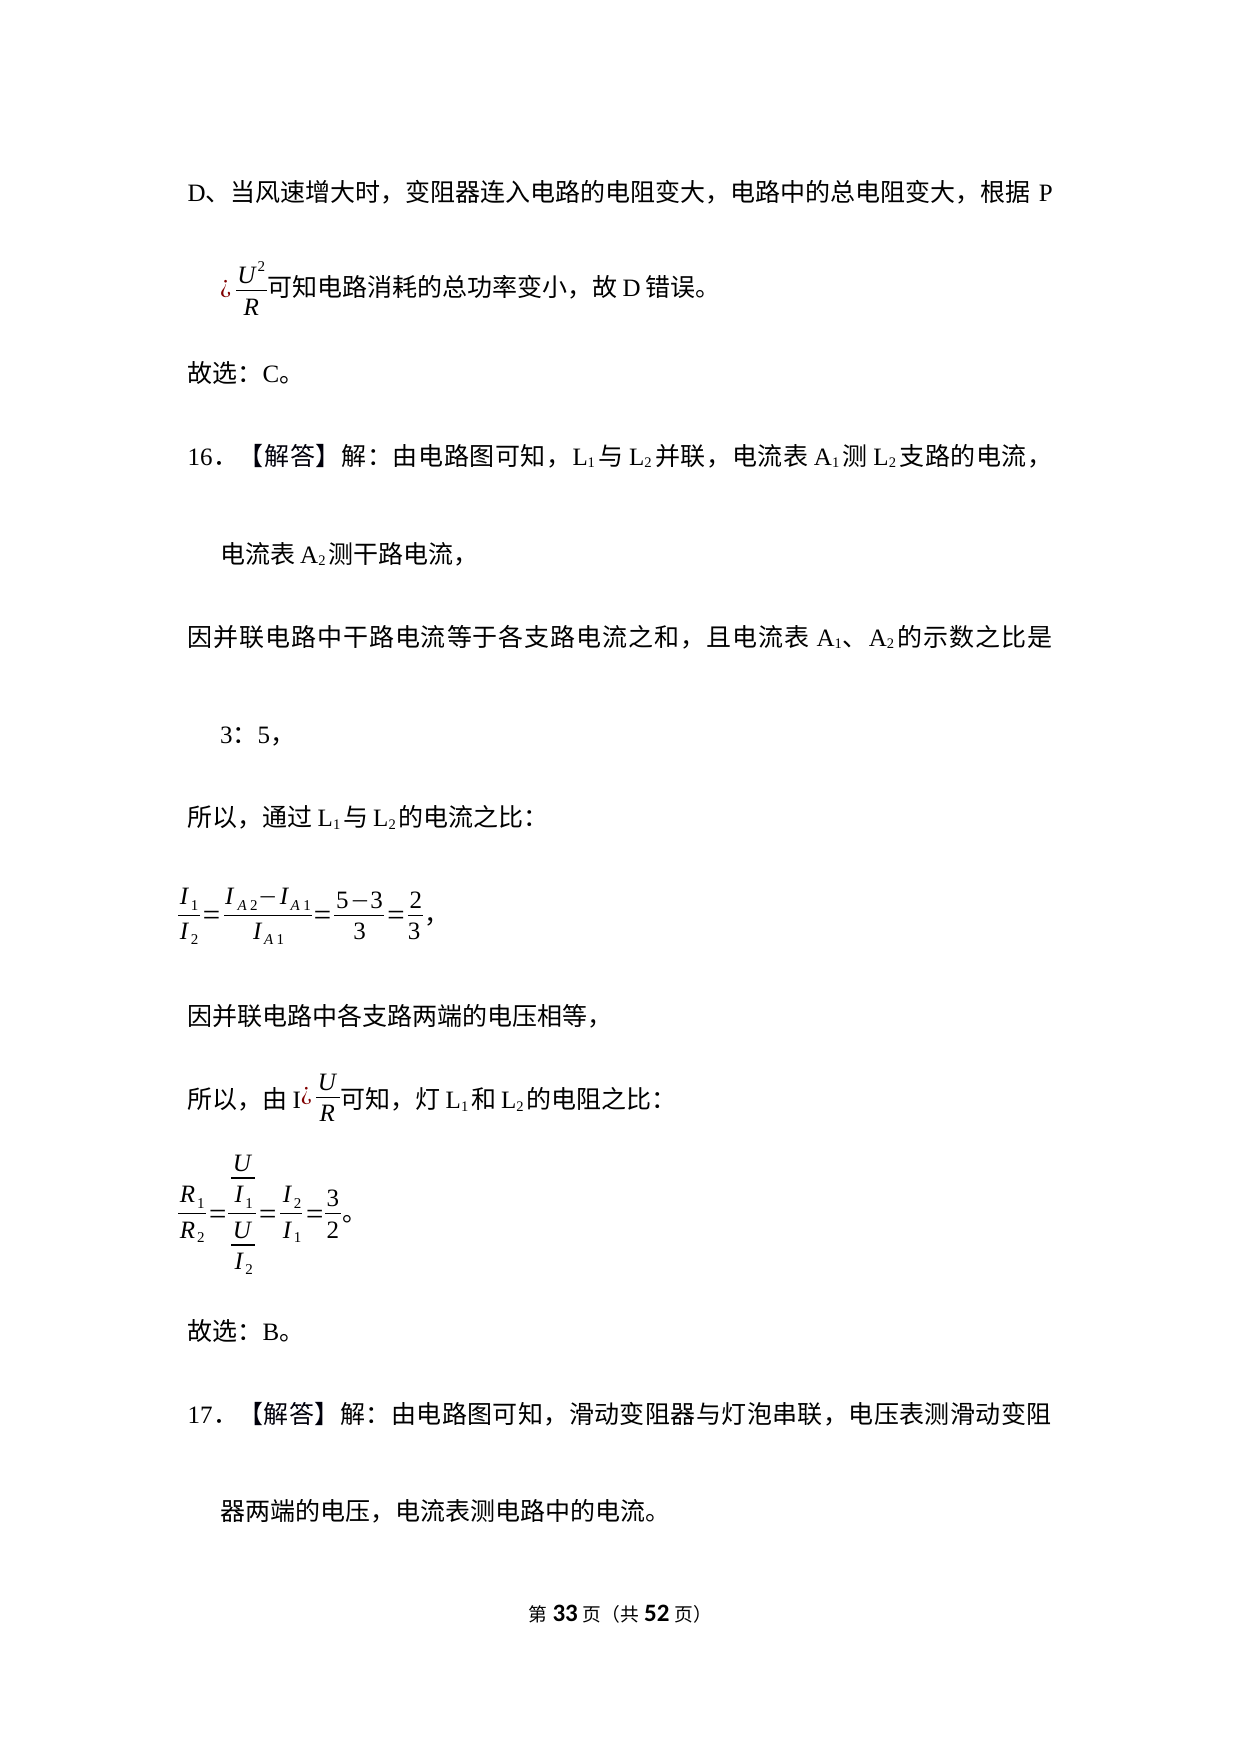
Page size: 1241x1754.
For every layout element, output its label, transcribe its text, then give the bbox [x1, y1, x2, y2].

text 所以，由I可知，灯L1和L2的电阻之比： [187, 1065, 1053, 1130]
text 17．【解答】解：由电路图可知，滑动变阻器与灯泡串联，电压表测滑动变阻器两端的电压，电流表测电路中的电流。 [187, 1380, 1053, 1542]
text ， [177, 867, 1053, 964]
text 因并联电路中各支路两端的电压相等， [187, 982, 1053, 1047]
text 故选：C。 [187, 339, 1053, 404]
text 故选：B。 [187, 1297, 1053, 1362]
text 因并联电路中干路电流等于各支路电流之和，且电流表A1、A2的示数之比是3：5， [187, 603, 1053, 765]
text 16．【解答】解：由电路图可知，L1与L2并联，电流表A1测L2支路的电流，电流表A2测干路电流， [187, 422, 1053, 585]
text 所以，通过L1与L2的电流之比： [187, 783, 1053, 848]
text D、当风速增大时，变阻器连入电路的电阻变大，电路中的总电阻变大，根据P可知电路消耗的总功率变小，故D错误。 [187, 158, 1053, 321]
text 。 [177, 1148, 1053, 1278]
